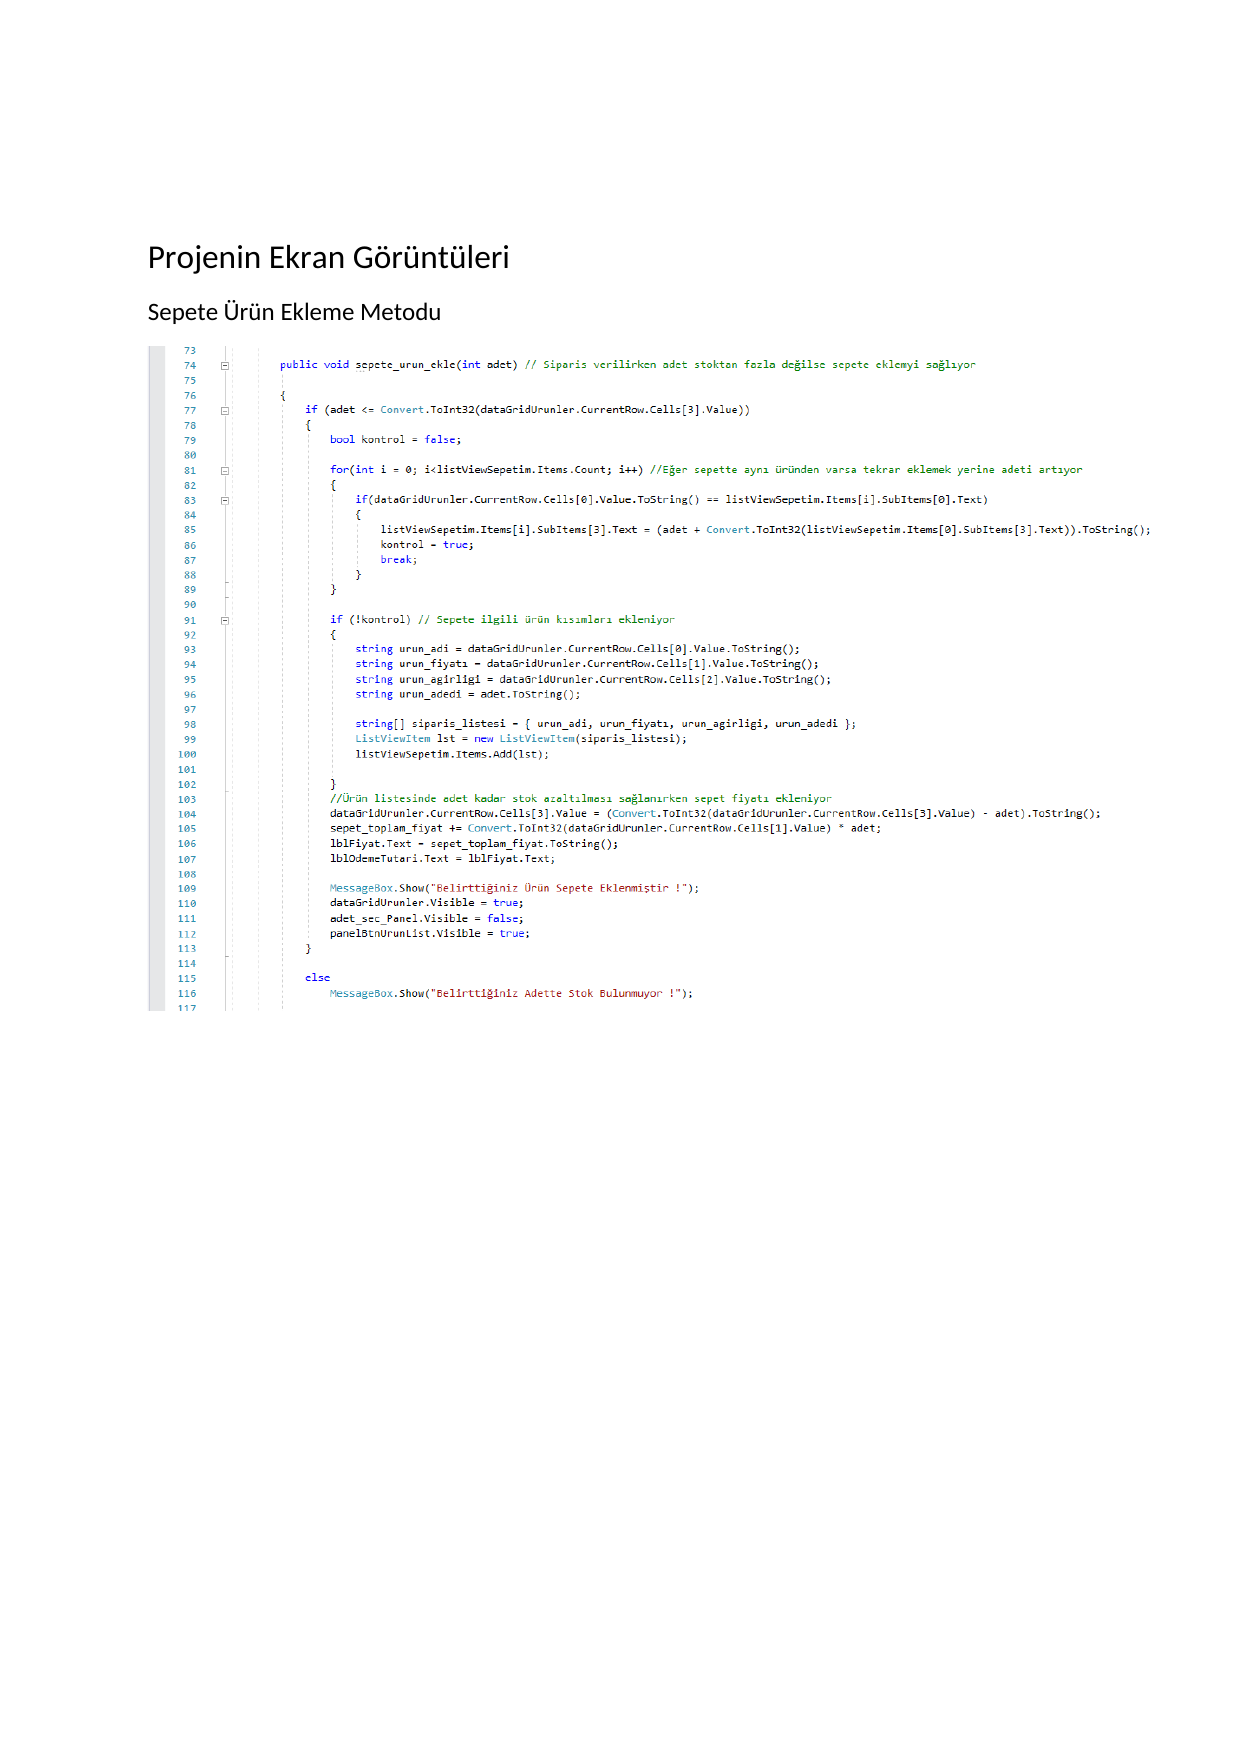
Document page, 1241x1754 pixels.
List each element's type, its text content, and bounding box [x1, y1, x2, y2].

text Sepete Ürün Ekleme Metodu [148, 296, 1093, 327]
text Projenin Ekran Görüntüleri [148, 236, 1093, 276]
picture [147, 346, 1160, 1011]
